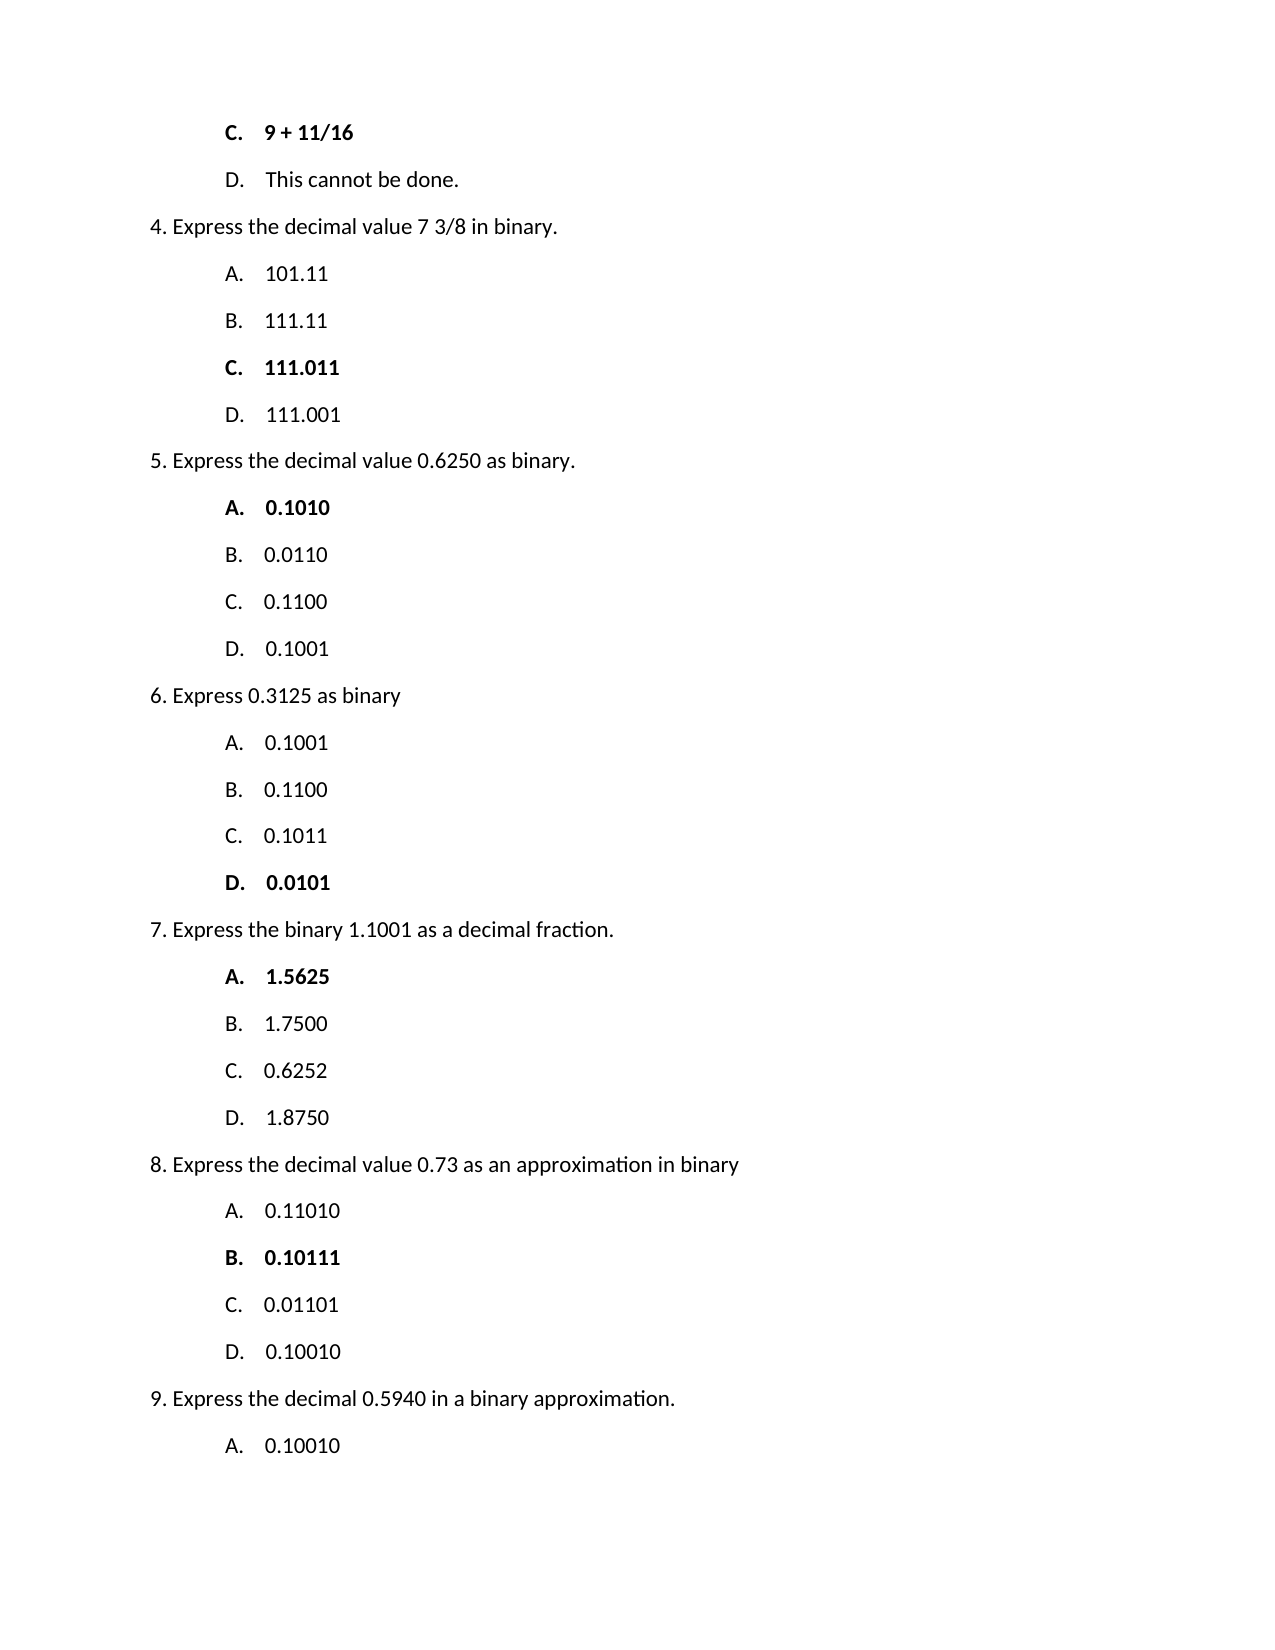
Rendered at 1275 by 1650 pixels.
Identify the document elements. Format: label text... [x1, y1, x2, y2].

text B. 0.0110 [150, 540, 1125, 568]
text 9. Express the decimal 0.5940 in a binary approximation. [150, 1384, 1125, 1412]
text 8. Express the decimal value 0.73 as an approximation in binary [150, 1150, 1125, 1178]
text D. This cannot be done. [150, 165, 1125, 193]
text C. 0.1100 [150, 587, 1125, 615]
text D. 0.0101 [150, 868, 1125, 897]
text C. 9 + 11/16 [150, 118, 1125, 147]
text B. 1.7500 [150, 1009, 1125, 1037]
text D. 0.1001 [150, 634, 1125, 662]
text B. 0.10111 [150, 1243, 1125, 1272]
text A. 101.11 [150, 259, 1125, 287]
text D. 1.8750 [150, 1103, 1125, 1131]
text 4. Express the decimal value 7 3/8 in binary. [150, 212, 1125, 240]
text B. 111.11 [150, 306, 1125, 334]
text C. 0.01101 [150, 1290, 1125, 1318]
text A. 0.11010 [150, 1197, 1125, 1225]
text D. 0.10010 [150, 1337, 1125, 1365]
text C. 0.1011 [150, 822, 1125, 850]
text 7. Express the binary 1.1001 as a decimal fraction. [150, 915, 1125, 943]
text D. 111.001 [150, 400, 1125, 428]
text 5. Express the decimal value 0.6250 as binary. [150, 447, 1125, 475]
text A. 0.1001 [150, 728, 1125, 756]
text 6. Express 0.3125 as binary [150, 681, 1125, 709]
text B. 0.1100 [150, 775, 1125, 803]
text A. 0.1010 [150, 493, 1125, 522]
text A. 1.5625 [150, 962, 1125, 990]
text C. 0.6252 [150, 1056, 1125, 1084]
text C. 111.011 [150, 353, 1125, 381]
text A. 0.10010 [150, 1431, 1125, 1459]
